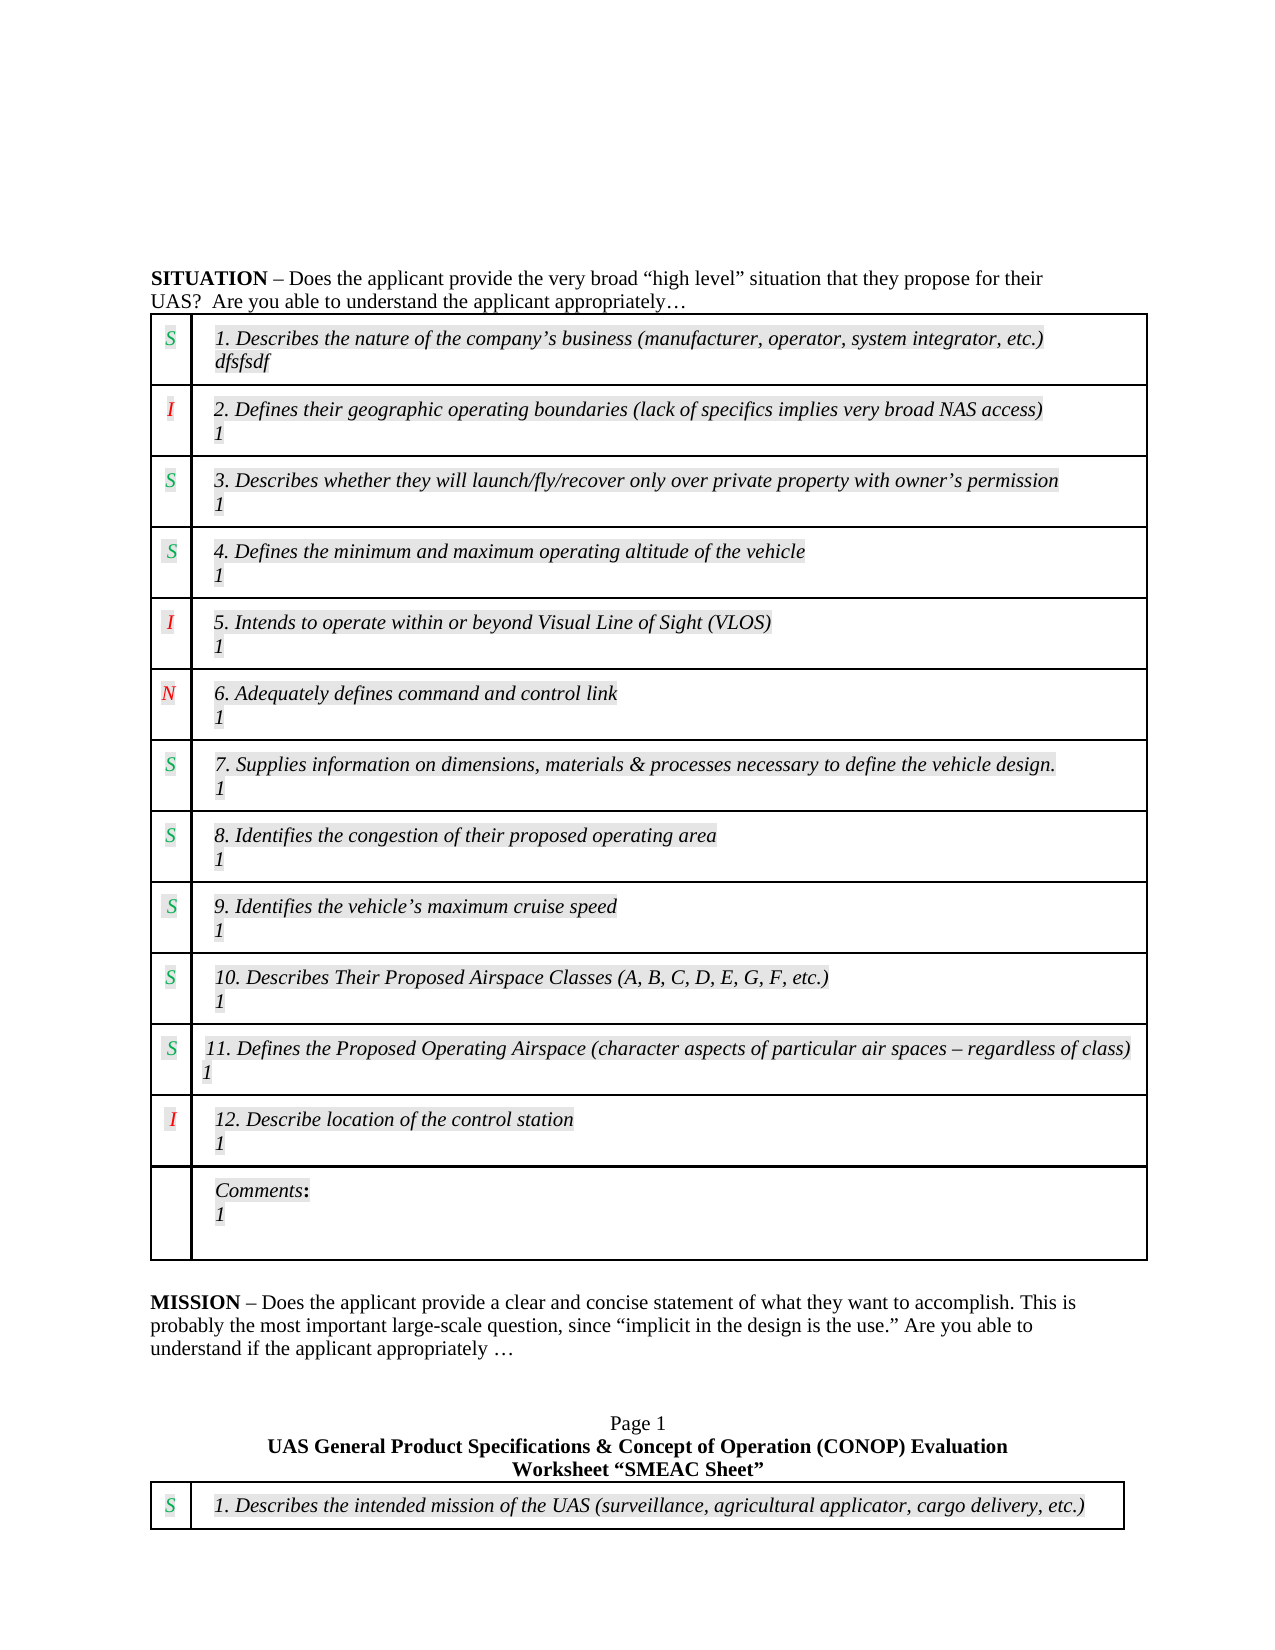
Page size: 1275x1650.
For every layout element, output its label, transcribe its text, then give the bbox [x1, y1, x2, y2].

table_cell I [152, 599, 190, 668]
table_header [192, 1483, 1123, 1528]
table_cell S [152, 741, 190, 810]
table_cell S [152, 528, 190, 597]
table_cell 5. Intends to operate within or beyond Visual Line of Sight (VLOS) 1 [193, 599, 1146, 668]
text SITUATION – Does the applicant provide the very broad “high level” situation that they propose for their UAS? Are you able to understand the applicant appropriately… [150, 267, 1098, 313]
table_cell 4. Defines the minimum and maximum operating altitude of the vehicle 1 [193, 528, 1146, 597]
table_cell 10. Describes Their Proposed Airspace Classes (A, B, C, D, E, G, F, etc.) 1 [193, 954, 1146, 1023]
table_cell 11. Defines the Proposed Operating Airspace (character aspects of particular air spaces – regardless of class) 1 [193, 1025, 1146, 1094]
table_cell 12. Describe location of the control station 1 [193, 1096, 1146, 1165]
table_cell 7. Supplies information on dimensions, materials & processes necessary to define the vehicle design. 1 [193, 741, 1146, 810]
table_cell 6. Adequately defines command and control link 1 [193, 670, 1146, 739]
table_cell I [152, 1096, 190, 1165]
table_cell S [152, 457, 190, 526]
table_cell I [152, 386, 190, 455]
table_cell S [152, 883, 190, 952]
table_header S [152, 1483, 190, 1528]
table_cell [152, 1168, 190, 1259]
table_cell 8. Identifies the congestion of their proposed operating area 1 [193, 812, 1146, 881]
text UAS General Product Specifications & Concept of Operation (CONOP) Evaluation Worksheet “SMEAC Sheet” [216, 1435, 1059, 1481]
text Page 1 [610, 1411, 1146, 1435]
text MISSION – Does the applicant provide a clear and concise statement of what they want to accomplish. This is probably the most important large-scale question, since “implicit in the design is the use.” Are you able to understand if the applicant appropriately … [150, 1291, 1082, 1360]
table_cell S [152, 812, 190, 881]
table_cell S [152, 954, 190, 1023]
table_cell N [152, 670, 190, 739]
table_cell Comments: 1 [193, 1168, 1146, 1259]
table_cell 9. Identifies the vehicle’s maximum cruise speed 1 [193, 883, 1146, 952]
table_cell 2. Defines their geographic operating boundaries (lack of specifics implies very broad NAS access) 1 [193, 386, 1146, 455]
table_cell S [152, 1025, 190, 1094]
table_cell 3. Describes whether they will launch/fly/recover only over private property with owner’s permission 1 [193, 457, 1146, 526]
table_header S [152, 315, 190, 384]
table_header 1. Describes the nature of the company’s business (manufacturer, operator, system integrator, etc.) dfsfsdf [193, 315, 1146, 384]
